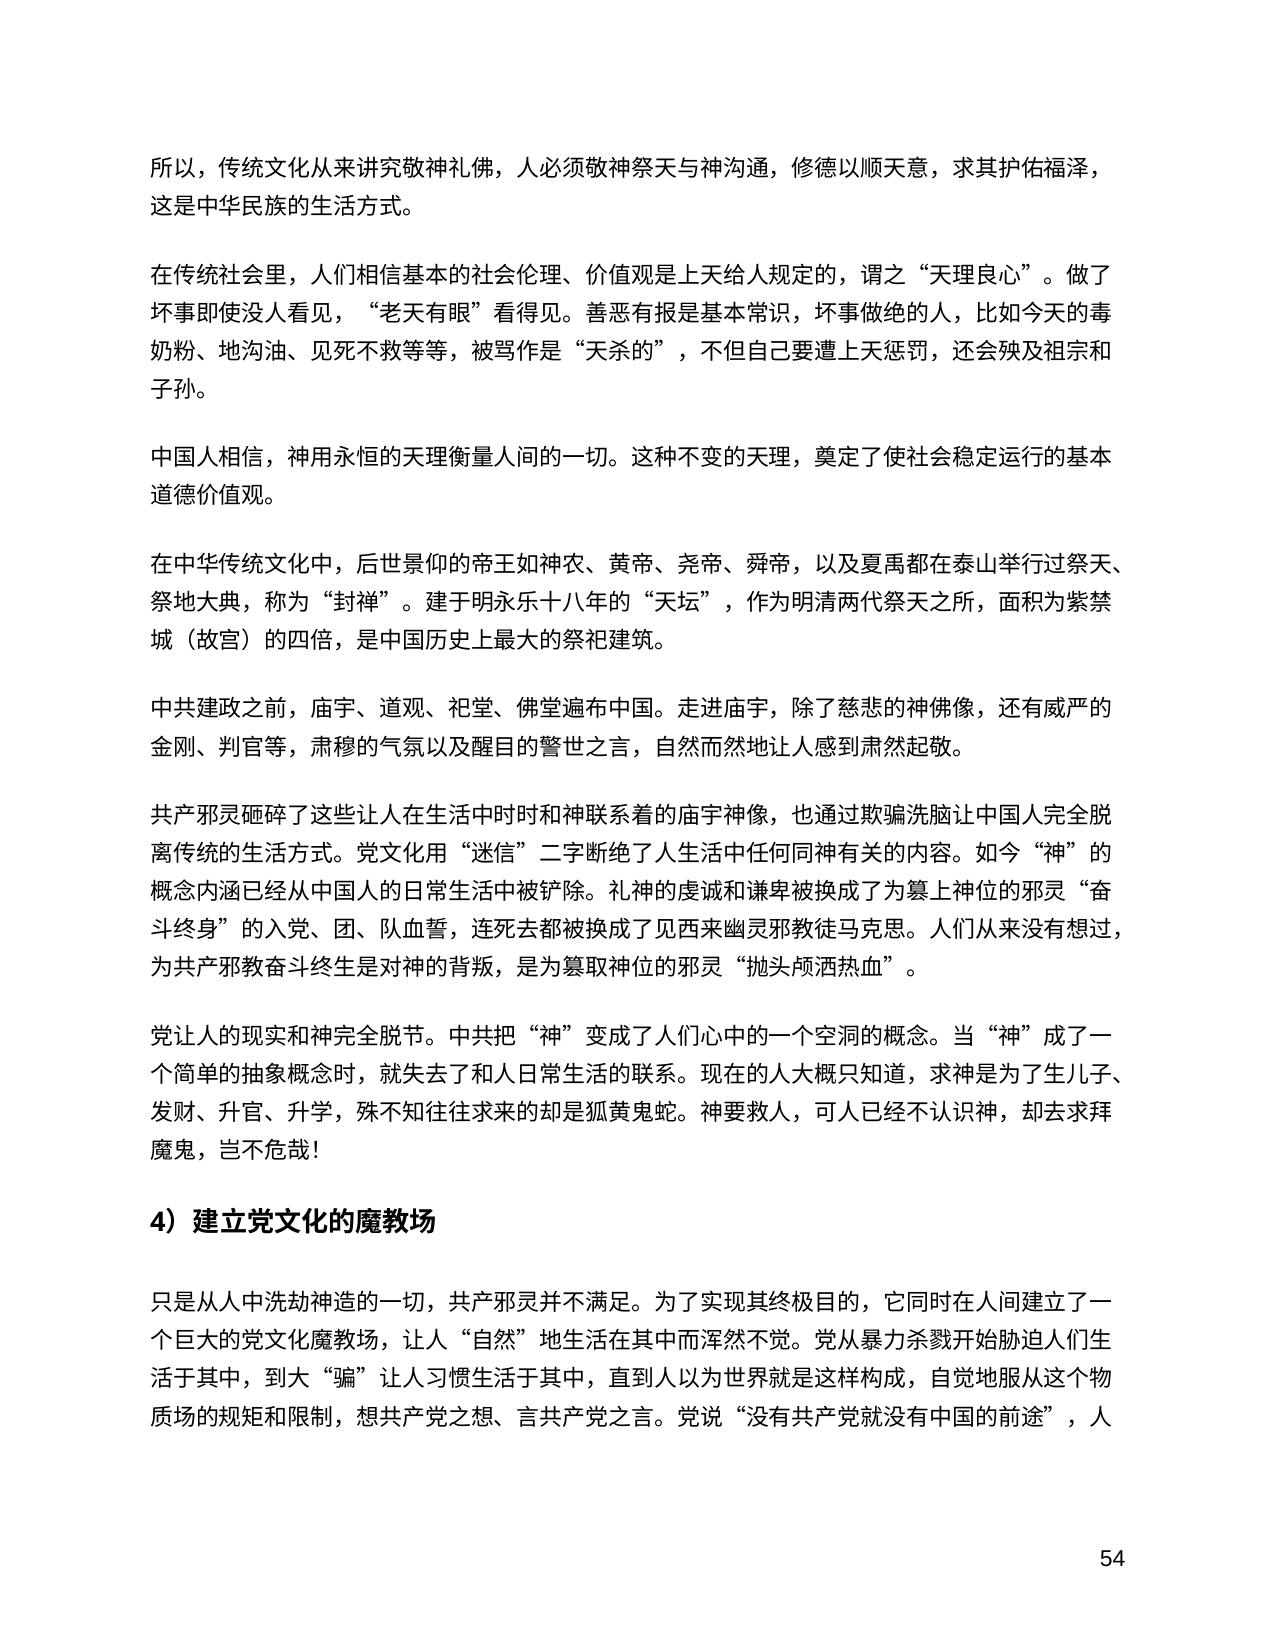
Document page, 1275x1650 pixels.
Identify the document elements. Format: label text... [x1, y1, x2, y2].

text 所以，传统文化从来讲究敬神礼佛，人必须敬神祭天与神沟通，修德以顺天意，求其护佑福泽，这是中华民族的生活方式。 [150, 150, 1125, 221]
text 共产邪灵砸碎了这些让人在生活中时时和神联系着的庙宇神像，也通过欺骗洗脑让中国人完全脱离传统的生活方式。党文化用“迷信”二字断绝了人生活中任何同神有关的内容。如今“神”的概念内涵已经从中国人的日常生活中被铲除。礼神的虔诚和谦卑被换成了为篡上神位的邪灵“奋斗终身”的入党、团、队血誓，连死去都被换成了见西来幽灵邪教徒马克思。人们从来没有想过，为共产邪教奋斗终生是对神的背叛，是为篡取神位的邪灵“抛头颅洒热血”。 [150, 797, 1125, 982]
text 在中华传统文化中，后世景仰的帝王如神农、黄帝、尧帝、舜帝，以及夏禹都在泰山举行过祭天、祭地大典，称为“封禅”。建于明永乐十八年的“天坛”，作为明清两代祭天之所，面积为紫禁城（故宫）的四倍，是中国历史上最大的祭祀建筑。 [150, 546, 1125, 655]
text 党让人的现实和神完全脱节。中共把“神”变成了人们心中的一个空洞的概念。当“神”成了一个简单的抽象概念时，就失去了和人日常生活的联系。现在的人大概只知道，求神是为了生儿子、发财、升官、升学，殊不知往往求来的却是狐黄鬼蛇。神要救人，可人已经不认识神，却去求拜魔鬼，岂不危哉！ [150, 1017, 1125, 1165]
text 在传统社会里，人们相信基本的社会伦理、价值观是上天给人规定的，谓之“天理良心”。做了坏事即使没人看见，“老天有眼”看得见。善恶有报是基本常识，坏事做绝的人，比如今天的毒奶粉、地沟油、见死不救等等，被骂作是“天杀的”，不但自己要遭上天惩罚，还会殃及祖宗和子孙。 [150, 256, 1125, 404]
text 中共建政之前，庙宇、道观、祀堂、佛堂遍布中国。走进庙宇，除了慈悲的神佛像，还有威严的金刚、判官等，肃穆的气氛以及醒目的警世之言，自然而然地让人感到肃然起敬。 [150, 690, 1125, 762]
text 中国人相信，神用永恒的天理衡量人间的一切。这种不变的天理，奠定了使社会稳定运行的基本道德价值观。 [150, 439, 1125, 511]
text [150, 1284, 1125, 1432]
subtitle 4）建立党文化的魔教场 [150, 1200, 1125, 1239]
